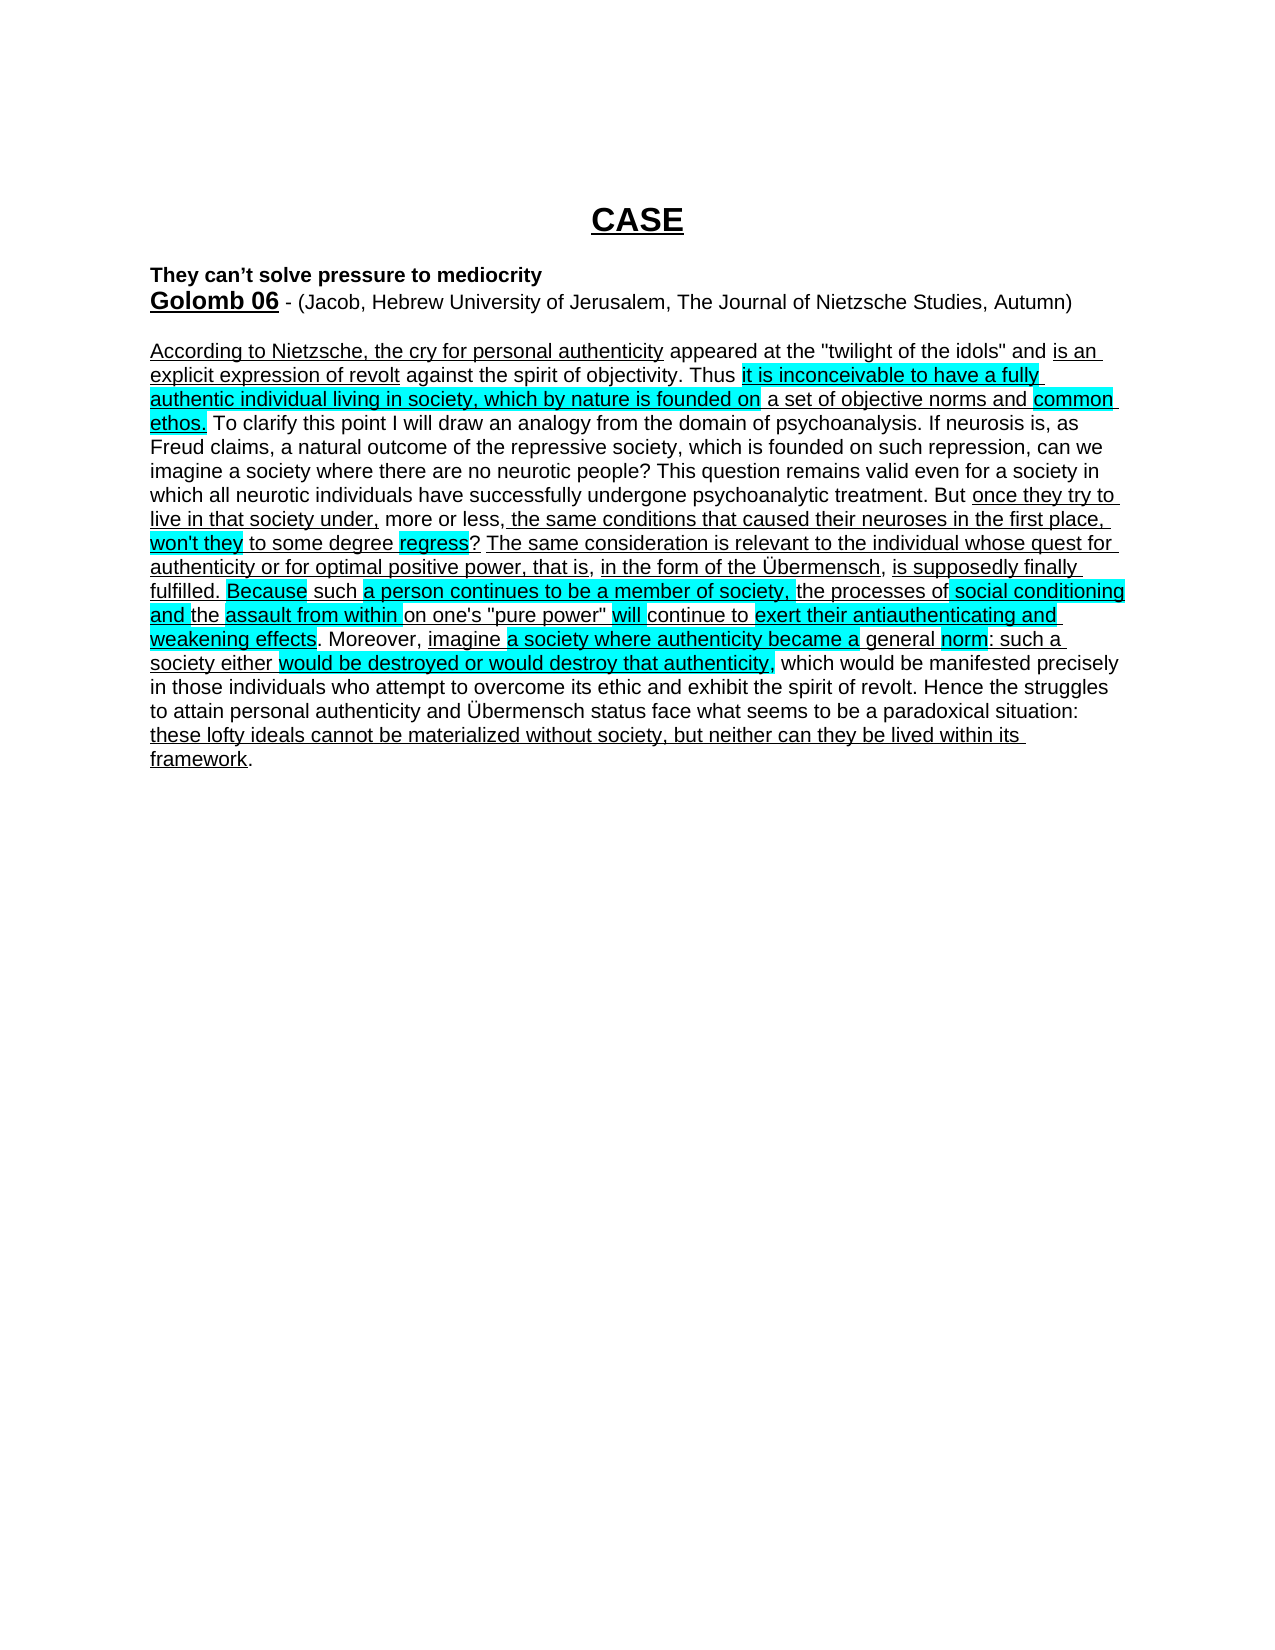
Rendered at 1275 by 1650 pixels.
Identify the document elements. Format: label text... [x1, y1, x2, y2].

text They can’t solve pressure to mediocrity [150, 262, 1125, 286]
text According to Nietzsche, the cry for personal authenticity appeared at the "twilight of the idols" and is an explicit expression of revolt against the spirit of objectivity. Thus it is inconceivable to have a fully authentic individual living in society, which by nature is founded on a set of objective norms and common ethos. To clarify this point I will draw an analogy from the domain of psychoanalysis. If neurosis is, as Freud claims, a natural outcome of the repressive society, which is founded on such repression, can we imagine a society where there are no neurotic people? This question remains valid even for a society in which all neurotic individuals have successfully undergone psychoanalytic treatment. But once they try to live in that society under, more or less, the same conditions that caused their neuroses in the first place, won't they to some degree regress? The same consideration is relevant to the individual whose quest for authenticity or for optimal positive power, that is, in the form of the Übermensch, is supposedly finally fulfilled. Because such a person continues to be a member of society, the processes of social conditioning and the assault from within on one's "pure power" will continue to exert their antiauthenticating and weakening effects. Moreover, imagine a society where authenticity became a general norm: such a society either would be destroyed or would destroy that authenticity, which would be manifested precisely in those individuals who attempt to overcome its ethic and exhibit the spirit of revolt. Hence the struggles to attain personal authenticity and Übermensch status face what seems to be a paradoxical situation: these lofty ideals cannot be materialized without society, but neither can they be lived within its framework. [150, 339, 1125, 600]
list case [150, 200, 1125, 238]
text According to Nietzsche, the cry for personal authenticity appeared at the "twilight of the idols" and is an explicit expression of revolt against the spirit of objectivity. Thus it is inconceivable to have a fully authentic individual living in society, which by nature is founded on a set of objective norms and common ethos. To clarify this point I will draw an analogy from the domain of psychoanalysis. If neurosis is, as Freud claims, a natural outcome of the repressive society, which is founded on such repression, can we imagine a society where there are no neurotic people? This question remains valid even for a society in which all neurotic individuals have successfully undergone psychoanalytic treatment. But once they try to live in that society under, more or less, the same conditions that caused their neuroses in the first place, won't they to some degree regress? The same consideration is relevant to the individual whose quest for authenticity or for optimal positive power, that is, in the form of the Übermensch, is supposedly finally fulfilled. Because such a person continues to be a member of society, the processes of social conditioning and the assault from within on one's "pure power" will continue to exert their antiauthenticating and weakening effects. Moreover, imagine a society where authenticity became a general norm: such a society either would be destroyed or would destroy that authenticity, which would be manifested precisely in those individuals who attempt to overcome its ethic and exhibit the spirit of revolt. Hence the struggles to attain personal authenticity and Übermensch status face what seems to be a paradoxical situation: these lofty ideals cannot be materialized without society, but neither can they be lived within its framework. [150, 603, 1125, 770]
text Golomb 06 - (Jacob, Hebrew University of Jerusalem, The Journal of Nietzsche Studies, Autumn) [150, 286, 1125, 315]
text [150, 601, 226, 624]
